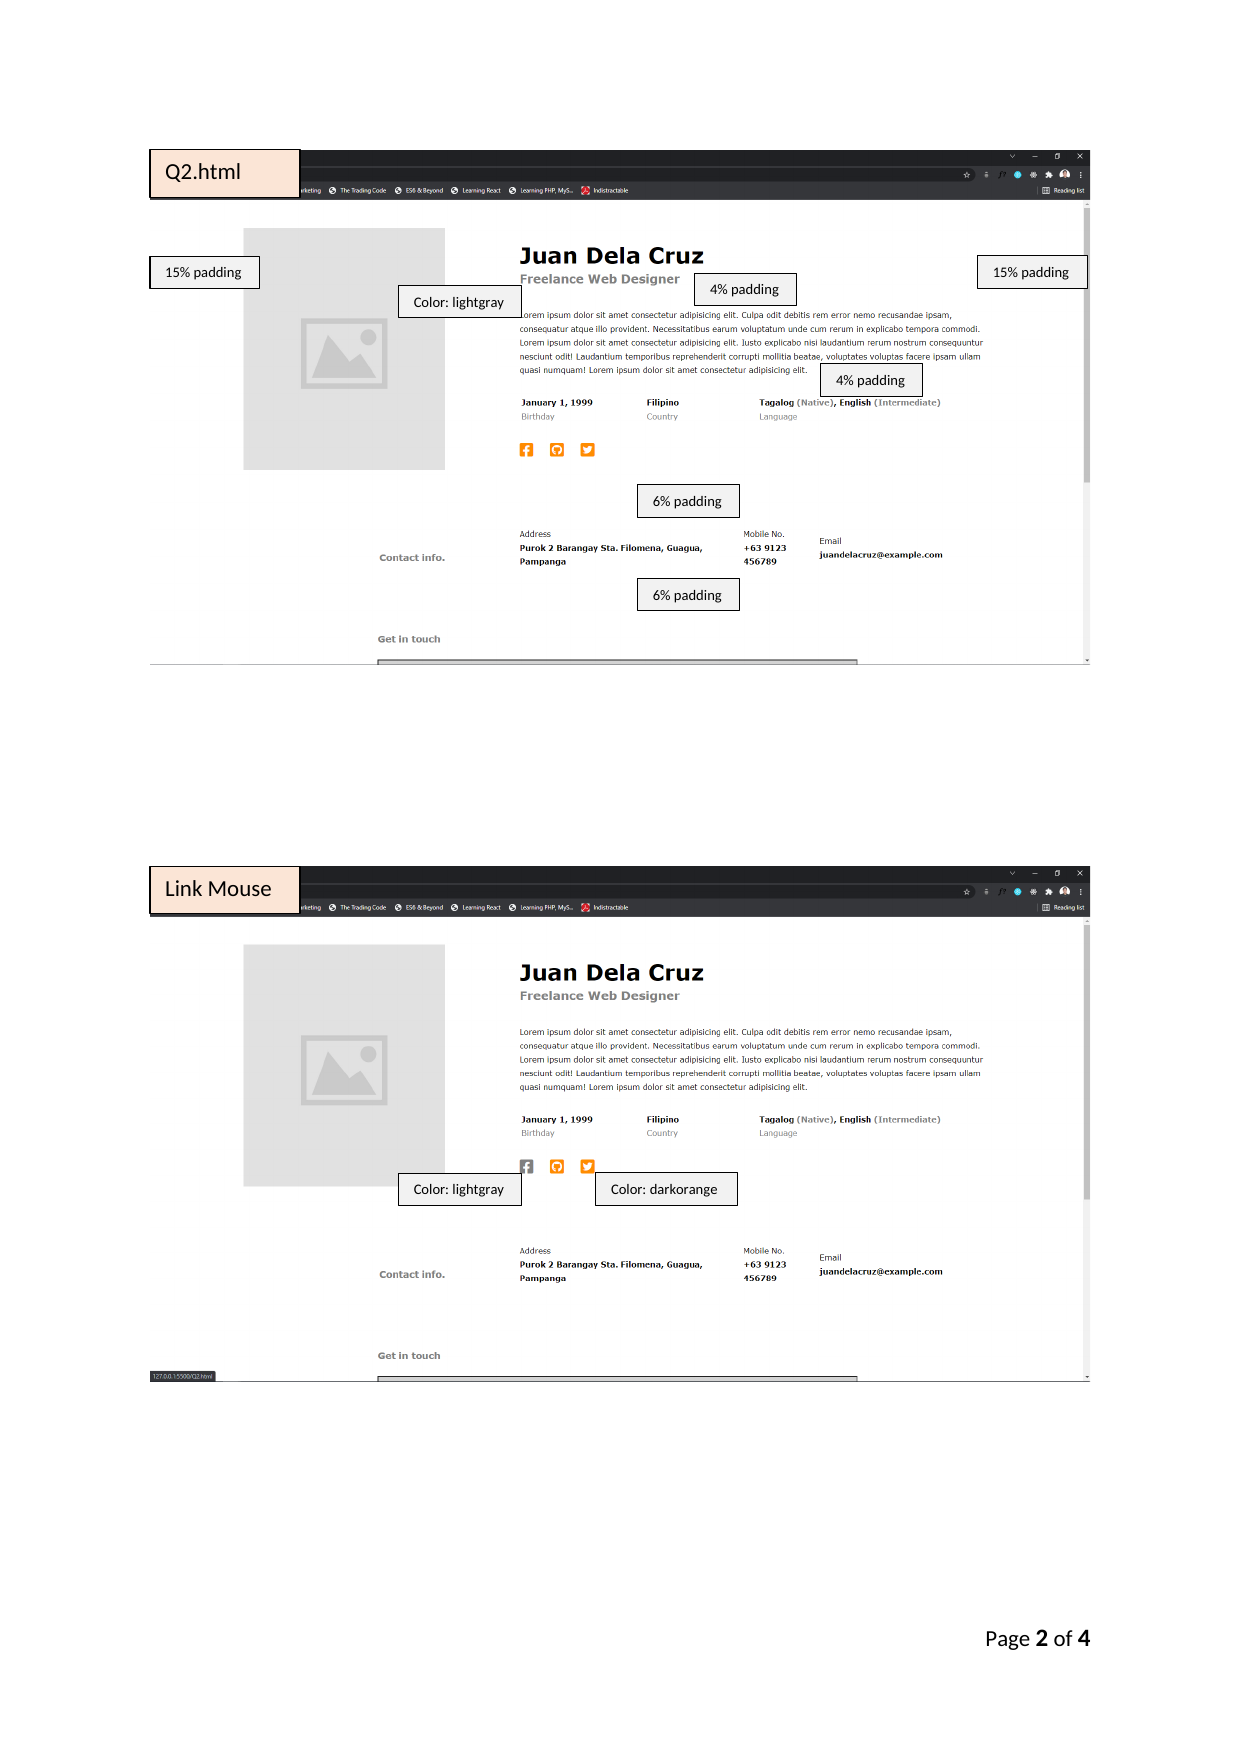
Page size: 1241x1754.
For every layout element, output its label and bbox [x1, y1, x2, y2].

picture [150, 150, 1091, 665]
picture [150, 866, 1091, 1382]
